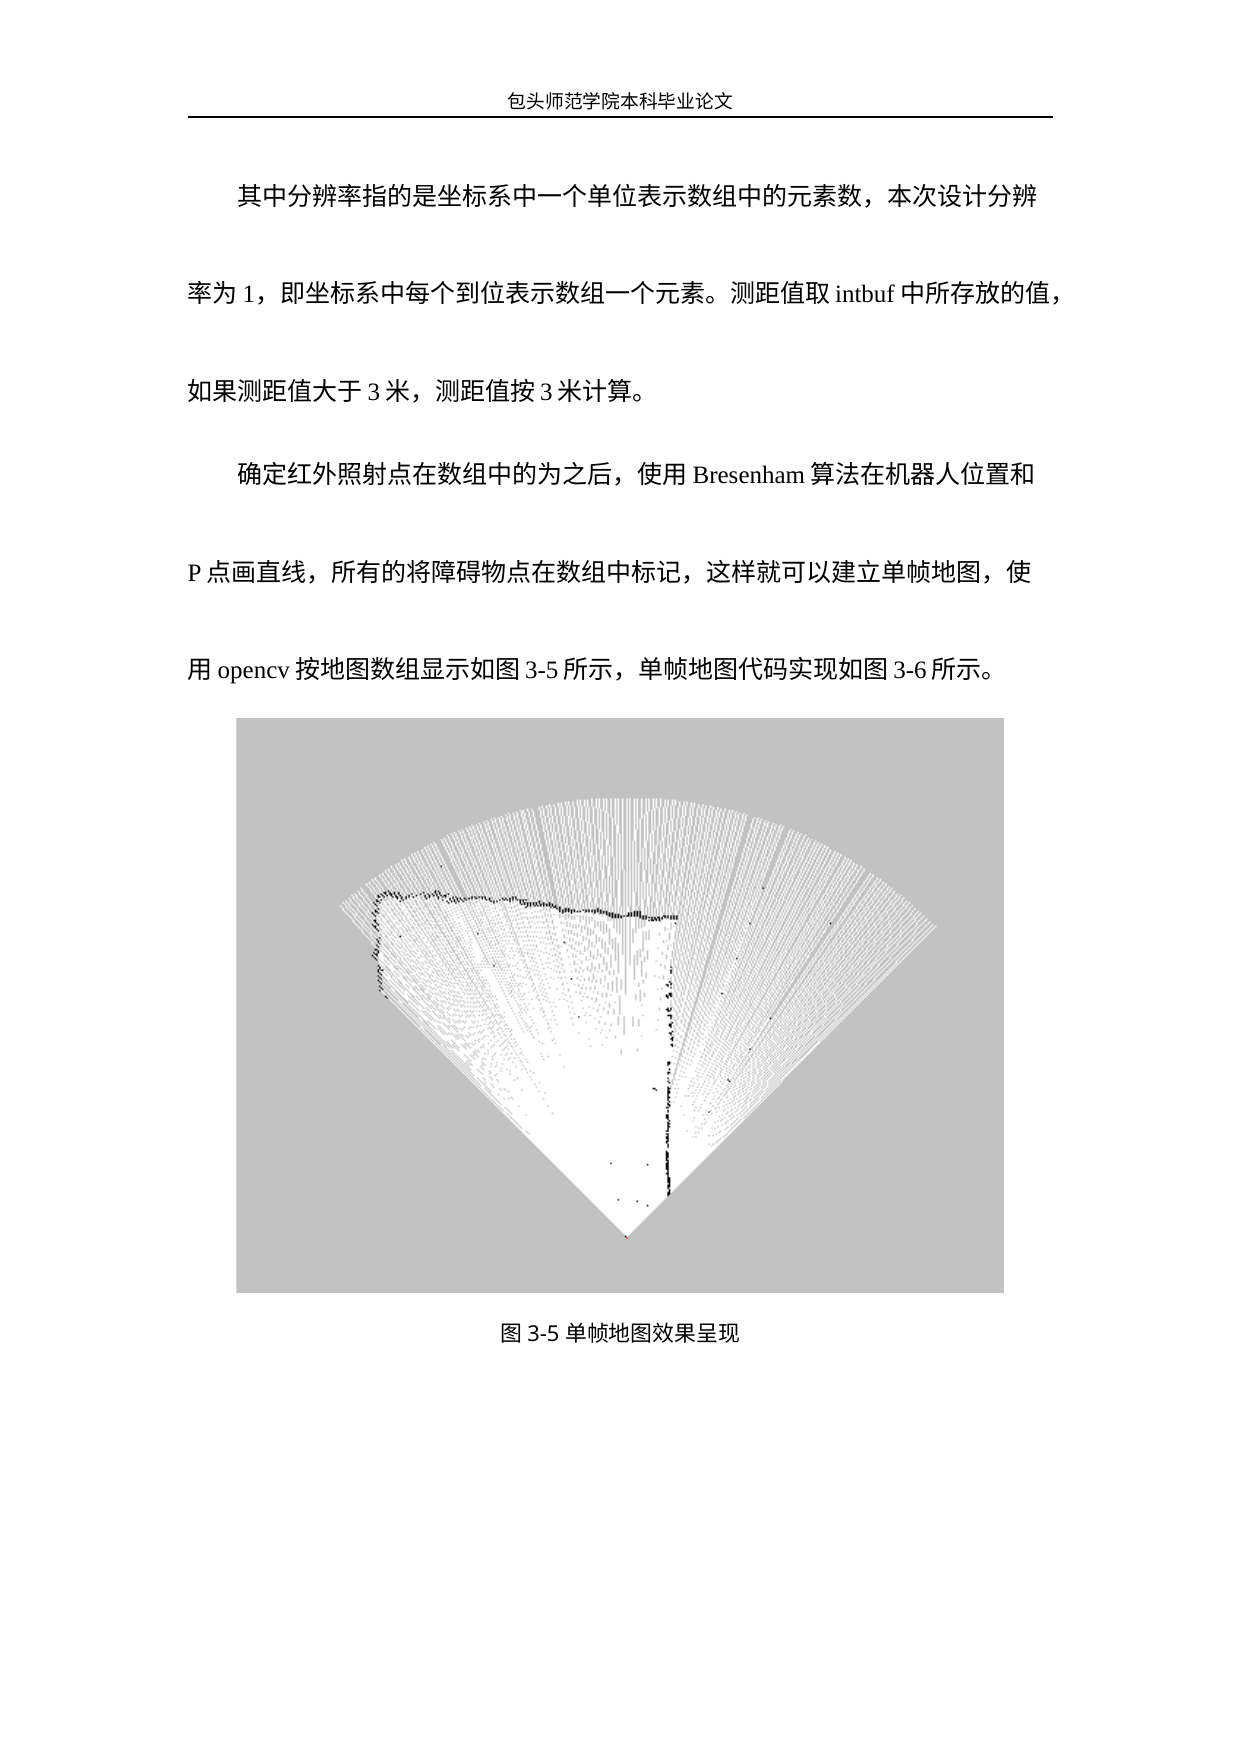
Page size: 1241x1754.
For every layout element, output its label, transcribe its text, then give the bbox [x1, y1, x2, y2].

text 其中分辨率指的是坐标系中一个单位表示数组中的元素数，本次设计分辨率为1，即坐标系中每个到位表示数组一个元素。测距值取intbuf中所存放的值，如果测距值大于3米，测距值按3米计算。 [187, 162, 1053, 422]
text 确定红外照射点在数组中的为之后，使用Bresenham算法在机器人位置和P点画直线，所有的将障碍物点在数组中标记，这样就可以建立单帧地图，使用opencv按地图数组显示如图3-5所示，单帧地图代码实现如图3-6所示。 [187, 440, 1053, 700]
picture [236, 718, 1004, 1293]
text 图 3-5 单帧地图效果呈现 [187, 1316, 1053, 1348]
